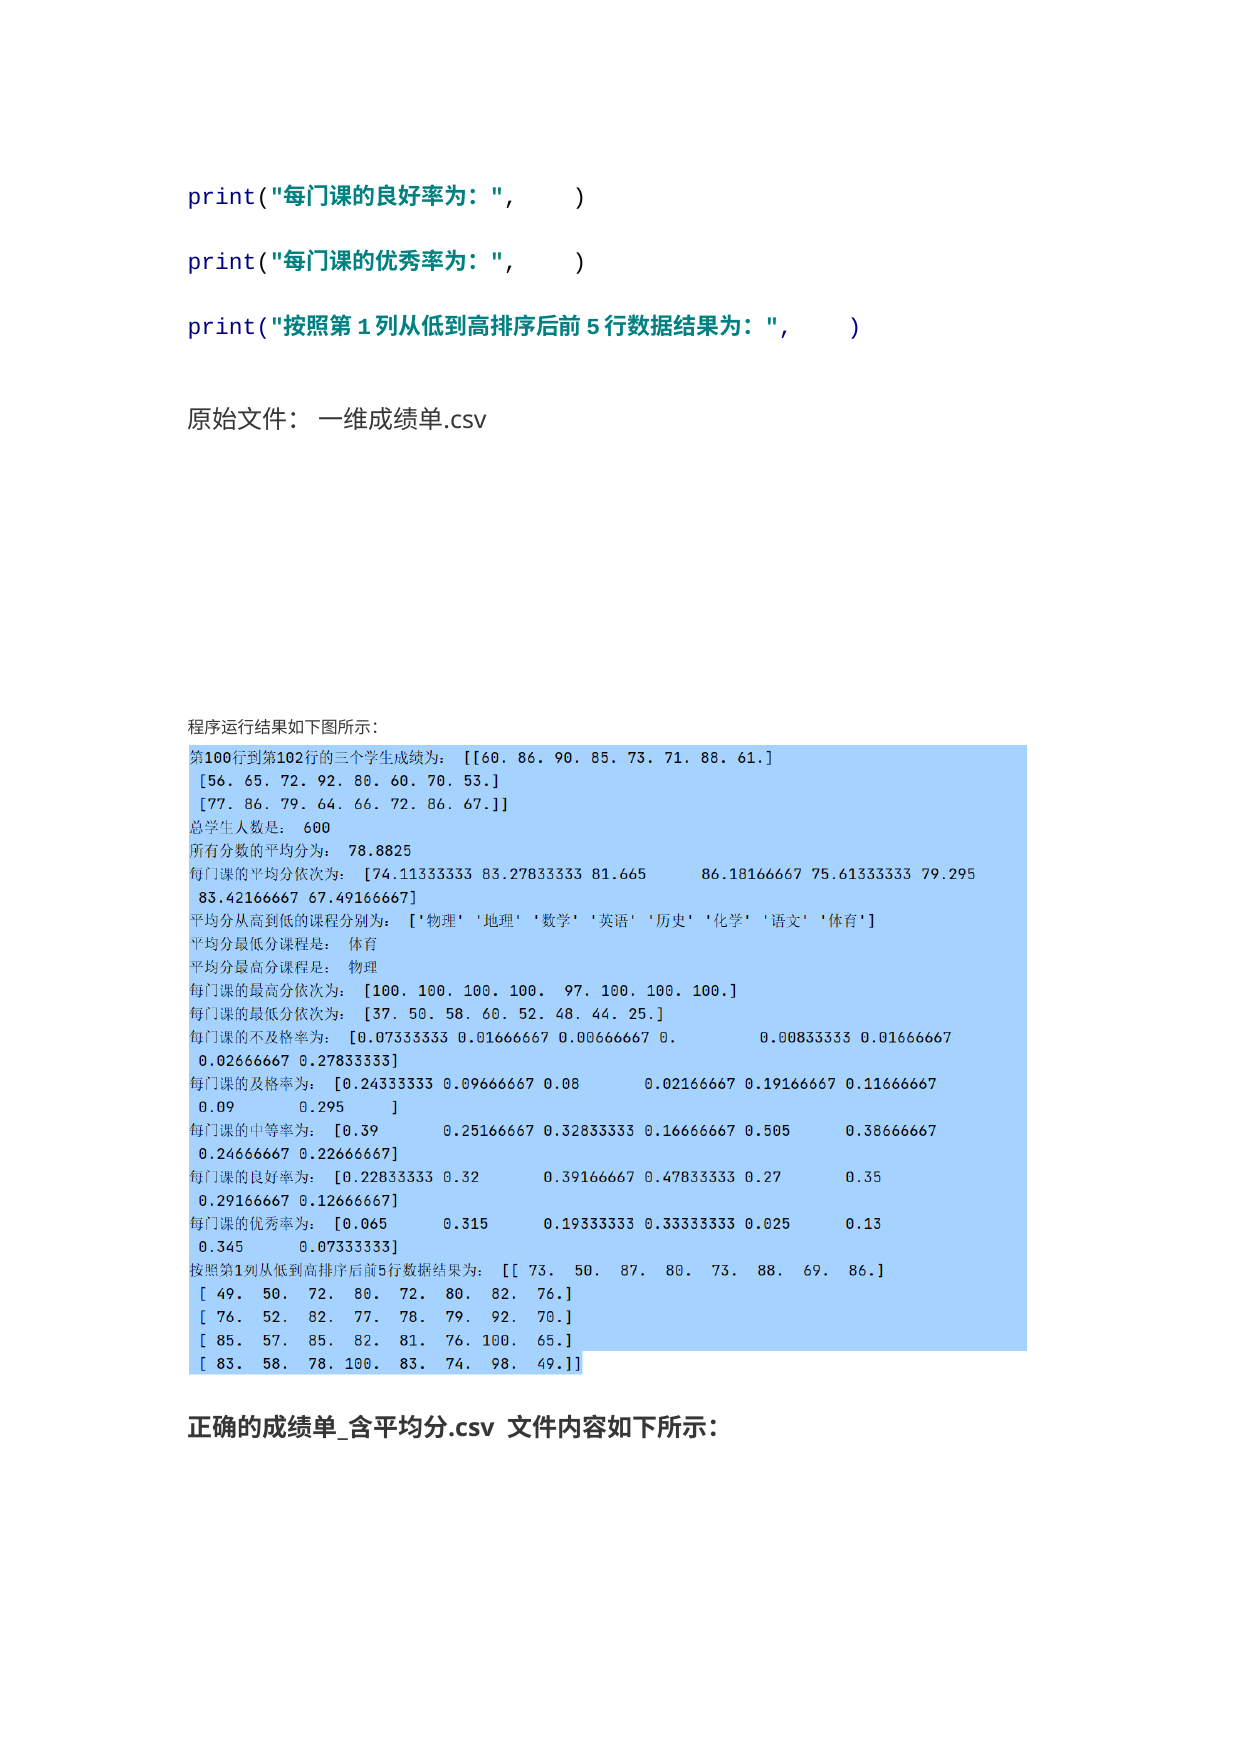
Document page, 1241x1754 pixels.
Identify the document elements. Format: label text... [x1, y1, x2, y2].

text 原始文件： 一维成绩单.csv [187, 385, 1053, 450]
picture [187, 742, 1028, 1385]
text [187, 162, 1053, 292]
text 程序运行结果如下图所示： [187, 710, 1053, 743]
text 正确的成绩单_含平均分.csv 文件内容如下所示： [187, 1393, 1053, 1458]
text print("按照第1列从低到高排序后前5行数据结果为：", ) [187, 292, 1053, 357]
